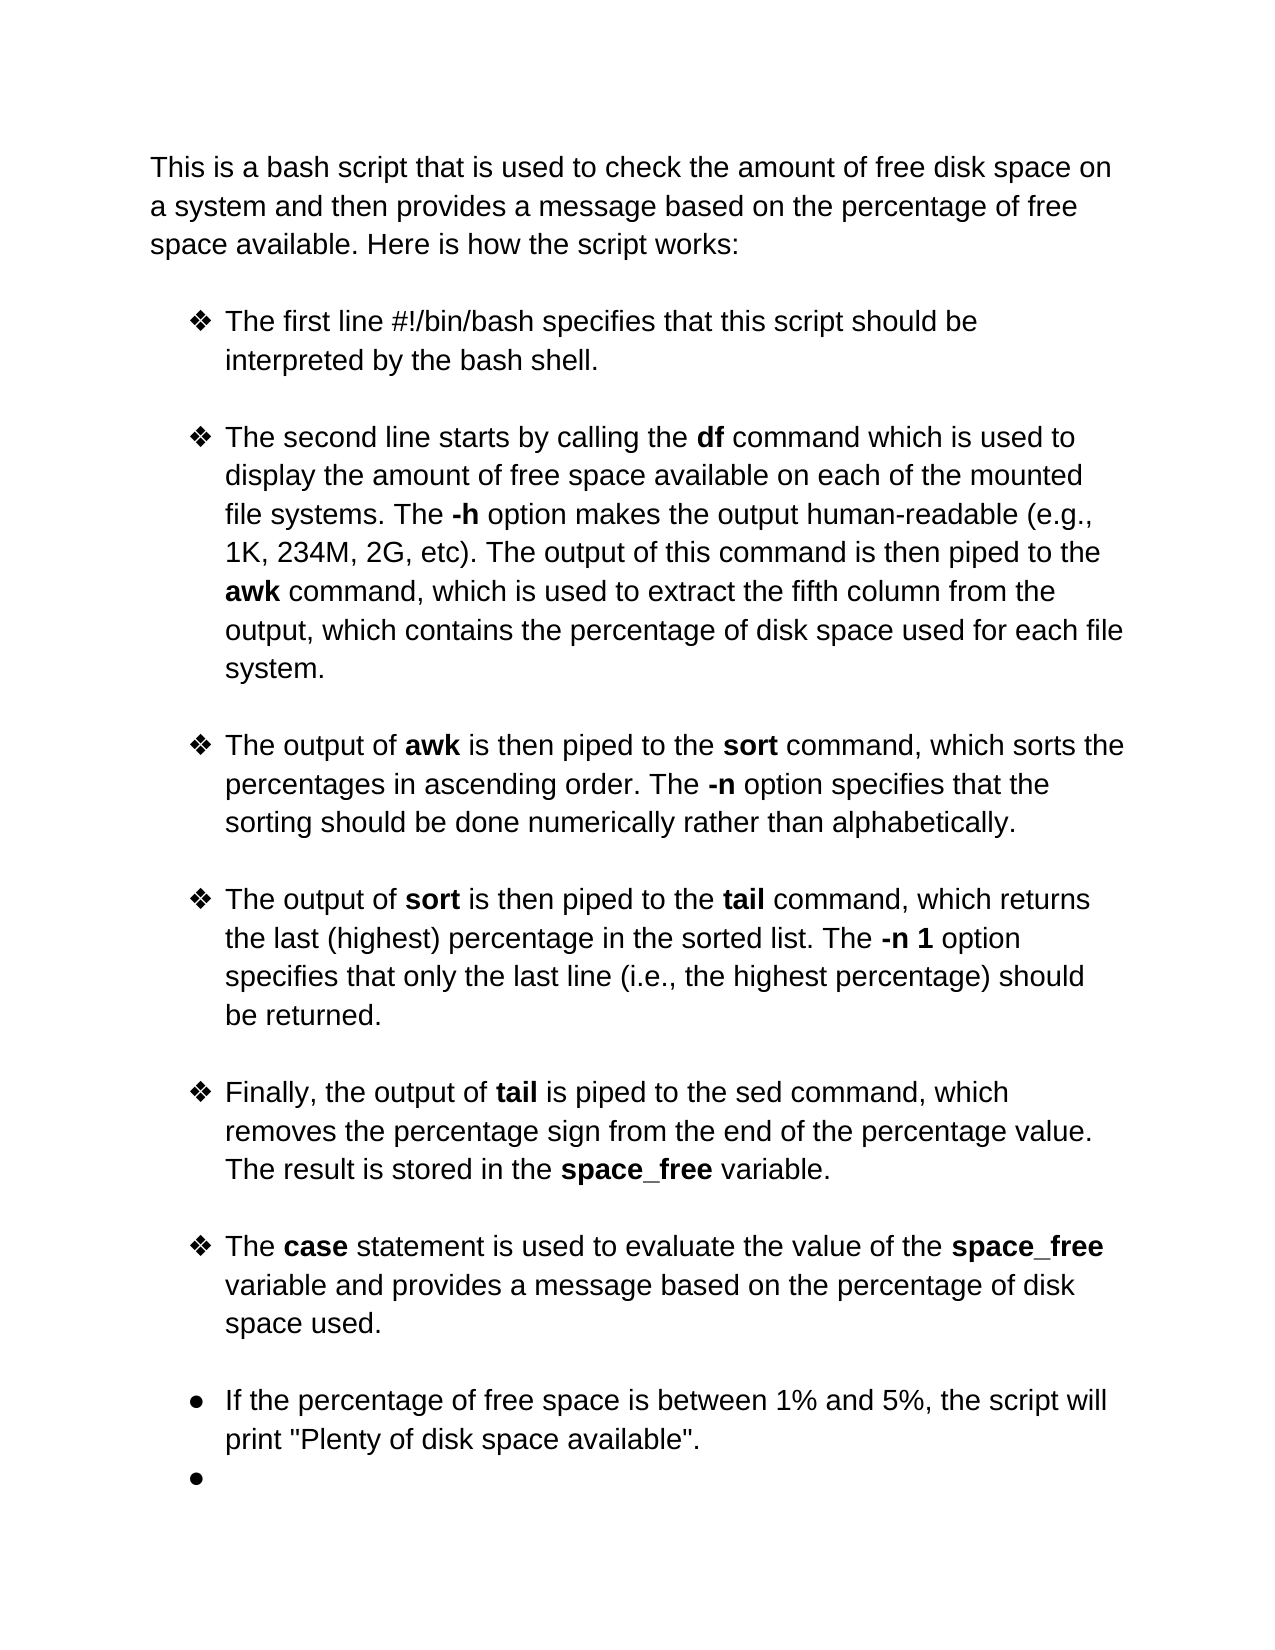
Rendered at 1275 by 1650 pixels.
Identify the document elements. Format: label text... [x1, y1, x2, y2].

text This is a bash script that is used to check the amount of free disk space on a system and then provides a message based on the percentage of free space available. Here is how the script works: [150, 150, 1125, 261]
list If the percentage of free space is between 1% and 5%, the script will print "Plenty of disk space available". [187, 1383, 1125, 1455]
list The output of sort is then piped to the tail command, which returns the last (highest) percentage in the sorted list. The -n 1 option specifies that only the last line (i.e., the highest percentage) should be returned. [187, 882, 1125, 1031]
list The first line #!/bin/bash specifies that this script should be interpreted by the bash shell. [187, 304, 1125, 376]
list The case statement is used to evaluate the value of the space_free variable and provides a message based on the percentage of disk space used. [187, 1229, 1125, 1340]
list Finally, the output of tail is piped to the sed command, which removes the percentage sign from the end of the percentage value. The result is stored in the space_free variable. [187, 1075, 1125, 1186]
list The output of awk is then piped to the sort command, which sorts the percentages in ascending order. The -n option specifies that the sorting should be done numerically rather than alphabetically. [187, 728, 1125, 839]
list The second line starts by calling the df command which is used to display the amount of free space available on each of the mounted file systems. The -h option makes the output human-readable (e.g., 1K, 234M, 2G, etc). The output of this command is then piped to the awk command, which is used to extract the fifth column from the output, which contains the percentage of disk space used for each file system. [187, 420, 1125, 684]
